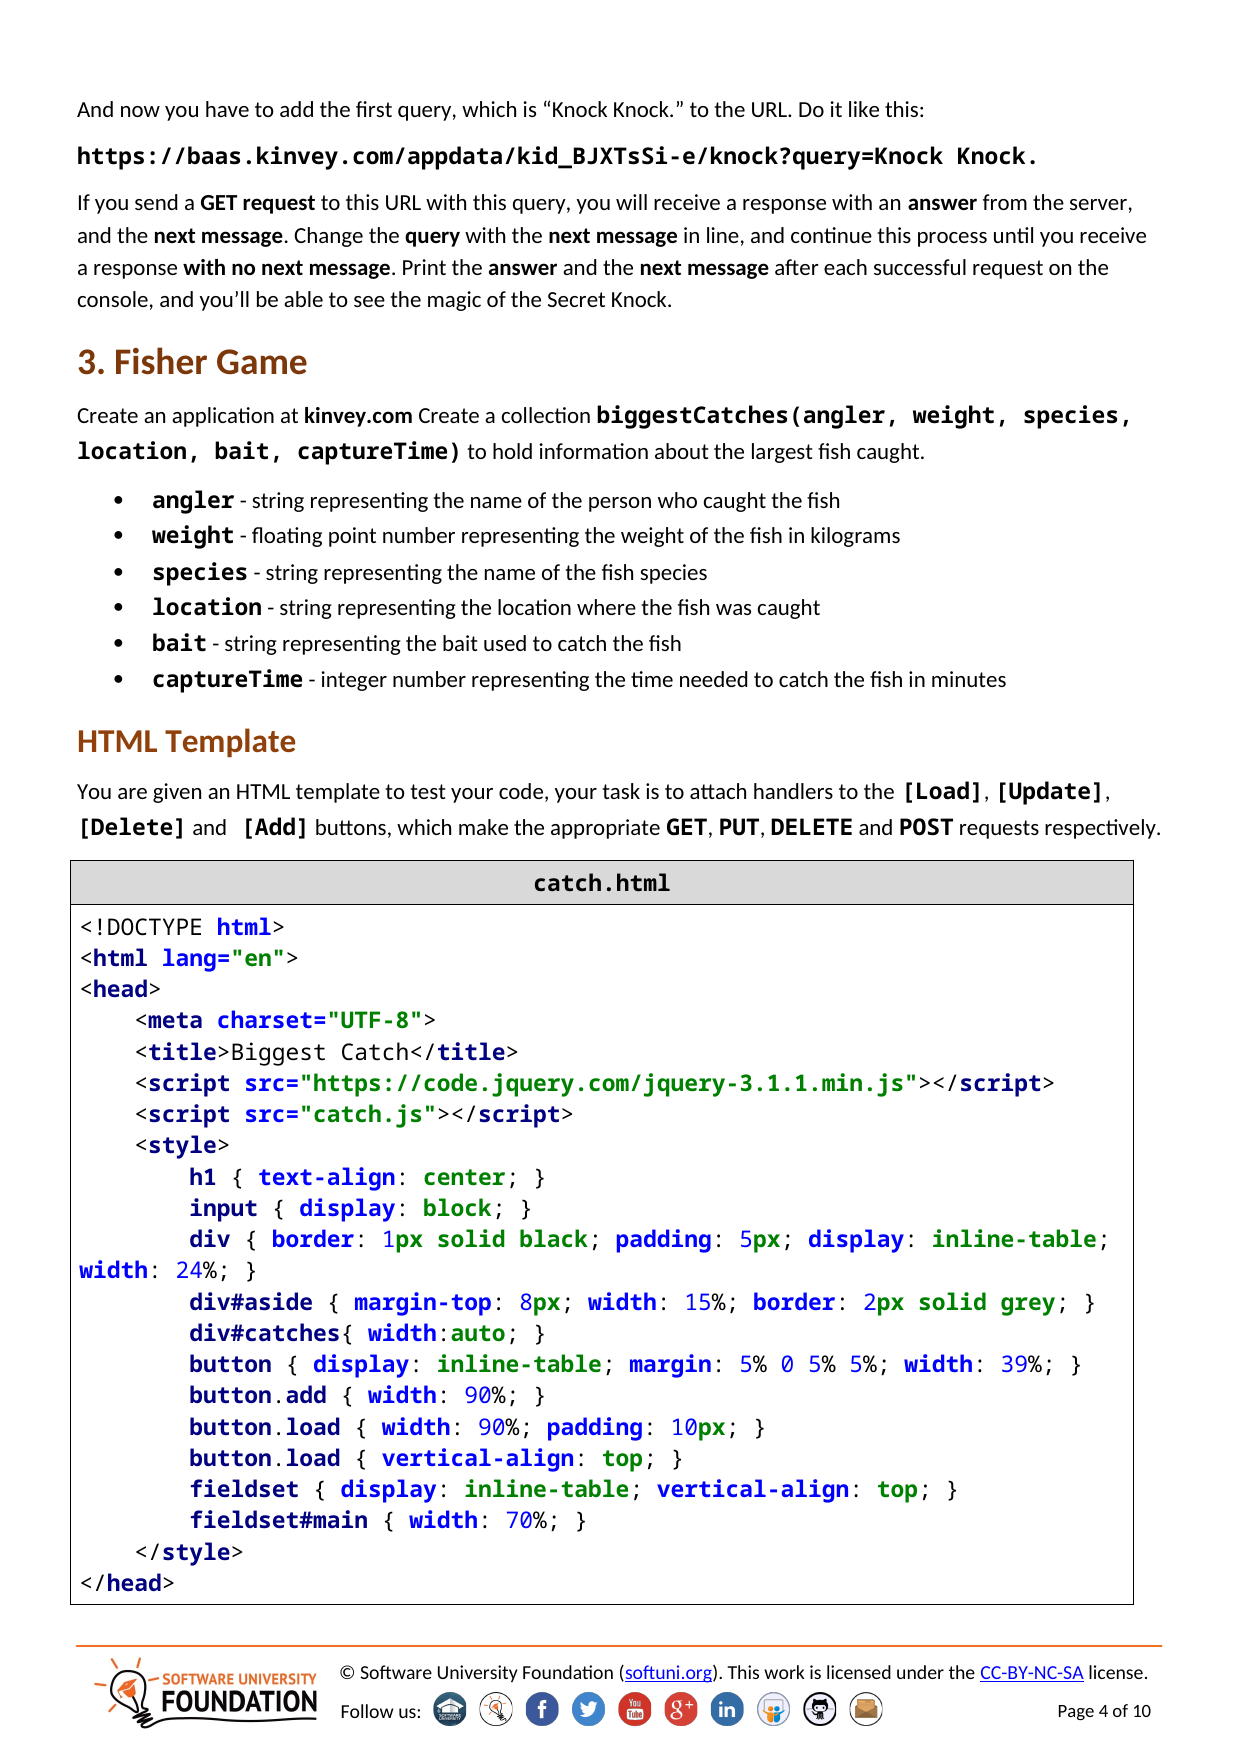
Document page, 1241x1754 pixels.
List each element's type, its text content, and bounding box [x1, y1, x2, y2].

subtitle HTML Template [77, 720, 1163, 761]
picture [757, 1692, 790, 1726]
picture [618, 1692, 652, 1726]
picture [525, 1692, 559, 1726]
picture [803, 1692, 837, 1726]
picture [710, 1692, 744, 1726]
list bait - string representing the bait used to catch the fish [114, 627, 1163, 658]
picture [93, 1656, 317, 1729]
picture [664, 1692, 698, 1726]
picture [572, 1692, 605, 1726]
list location - string representing the location where the fish was caught [114, 591, 1163, 623]
list species - string representing the name of the fish species [114, 555, 1163, 587]
list captureTime - integer number representing the time needed to catch the fish in minutes [114, 663, 1163, 694]
subtitle Fisher Game [77, 338, 1163, 384]
list angler - string representing the name of the person who caught the fish [114, 483, 1163, 515]
text Create an application at kinvey.com Create a collection biggestCatches(angler, weight, species, location, bait, captureTime) to hold information about the largest fish caught. [77, 399, 1163, 466]
picture [479, 1692, 513, 1726]
table_header catch.html [71, 861, 1133, 904]
text https://baas.kinvey.com/appdata/kid_BJXTsSi-e/knock?query=Knock Knock. [77, 140, 1163, 171]
list weight - floating point number representing the weight of the fish in kilograms [114, 519, 1163, 551]
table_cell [71, 905, 1133, 1604]
picture [433, 1692, 467, 1726]
picture [849, 1692, 883, 1726]
text You are given an HTML template to test your code, your task is to attach handlers to the [Load], [Update], [Delete] and [Add] buttons, which make the appropriate GET, PUT, DELETE and POST requests respectively. [77, 775, 1163, 842]
text And now you have to add the first query, which is “Knock Knock.” to the URL. Do it like this: [77, 95, 1163, 123]
text If you send a GET request to this URL with this query, you will receive a response with an answer from the server, and the next message. Change the query with the next message in line, and continue this process until you receive a response with no next message. Print the answer and the next message after each successful request on the console, and you’ll be able to see the magic of the Secret Knock. [77, 188, 1163, 313]
